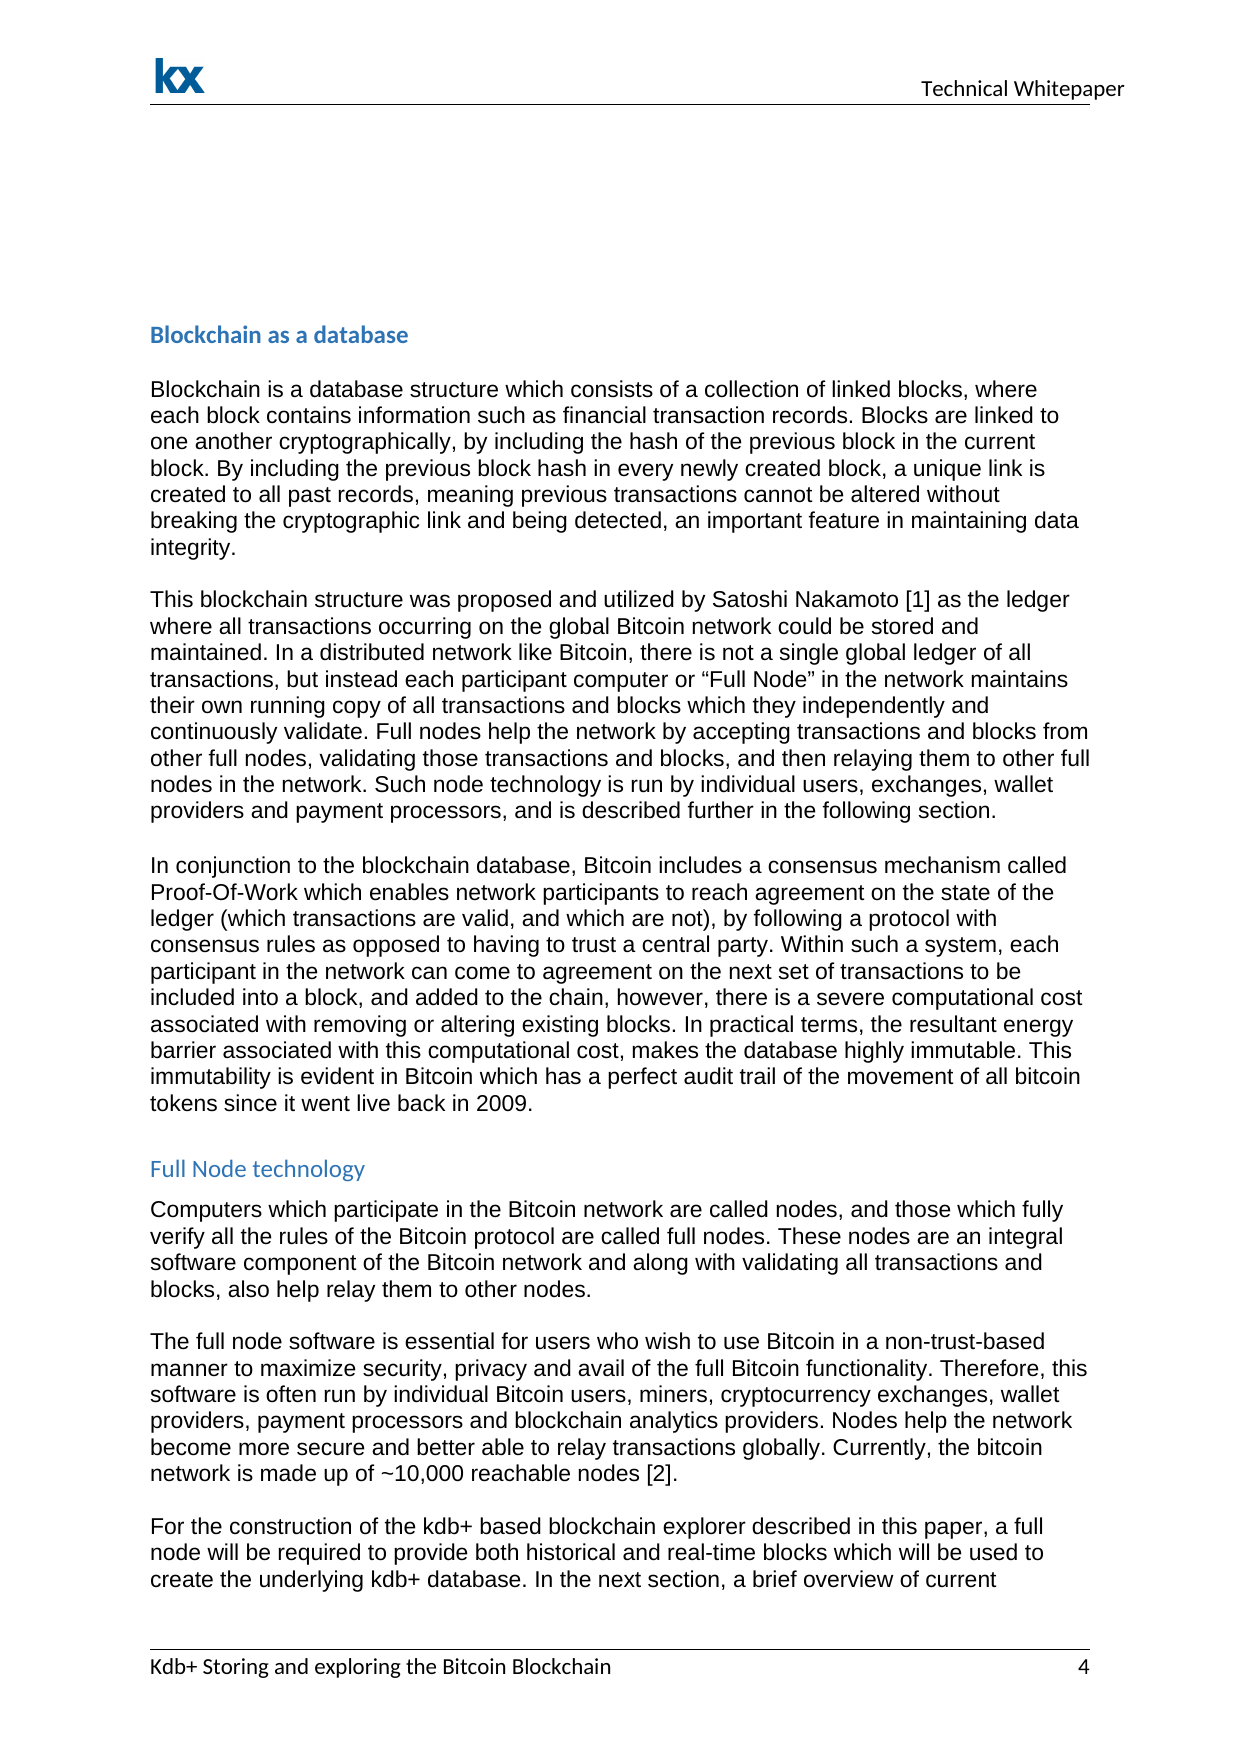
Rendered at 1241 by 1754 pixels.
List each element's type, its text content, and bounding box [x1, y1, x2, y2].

subtitle Full Node technology [150, 1153, 1090, 1184]
subtitle Blockchain as a database [150, 319, 1090, 349]
text Blockchain is a database structure which consists of a collection of linked blocks, where each block contains information such as financial transaction records. Blocks are linked to one another cryptographically, by including the hash of the previous block in the current block. By including the previous block hash in every newly created block, a unique link is created to all past records, meaning previous transactions cannot be altered without breaking the cryptographic link and being detected, an important feature in maintaining data integrity. [150, 376, 1090, 560]
picture [155, 58, 205, 93]
text This blockchain structure was proposed and utilized by Satoshi Nakamoto [1] as the ledger where all transactions occurring on the global Bitcoin network could be stored and maintained. In a distributed network like Bitcoin, there is not a single global ledger of all transactions, but instead each participant computer or “Full Node” in the network maintains their own running copy of all transactions and blocks which they independently and continuously validate. Full nodes help the network by accepting transactions and blocks from other full nodes, validating those transactions and blocks, and then relaying them to other full nodes in the network. Such node technology is run by individual users, exchanges, wallet providers and payment processors, and is described further in the following section. [150, 586, 1090, 824]
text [150, 1513, 1090, 1592]
text In conjunction to the blockchain database, Bitcoin includes a consensus mechanism called Proof-Of-Work which enables network participants to reach agreement on the state of the ledger (which transactions are valid, and which are not), by following a protocol with consensus rules as opposed to having to trust a central party. Within such a system, each participant in the network can come to agreement on the next set of transactions to be included into a block, and added to the chain, however, there is a severe computational cost associated with removing or altering existing blocks. In practical terms, the resultant energy barrier associated with this computational cost, makes the database highly immutable. This immutability is evident in Bitcoin which has a perfect audit trail of the movement of all bitcoin tokens since it went live back in 2009. [150, 852, 1090, 1116]
text Computers which participate in the Bitcoin network are called nodes, and those which fully verify all the rules of the Bitcoin protocol are called full nodes. These nodes are an integral software component of the Bitcoin network and along with validating all transactions and blocks, also help relay them to other nodes. [150, 1196, 1090, 1302]
text The full node software is essential for users who wish to use Bitcoin in a non-trust-based manner to maximize security, privacy and avail of the full Bitcoin functionality. Therefore, this software is often run by individual Bitcoin users, miners, cryptocurrency exchanges, wallet providers, payment processors and blockchain analytics providers. Nodes help the network become more secure and better able to relay transactions globally. Currently, the bitcoin network is made up of ~10,000 reachable nodes [2]. [150, 1328, 1090, 1486]
